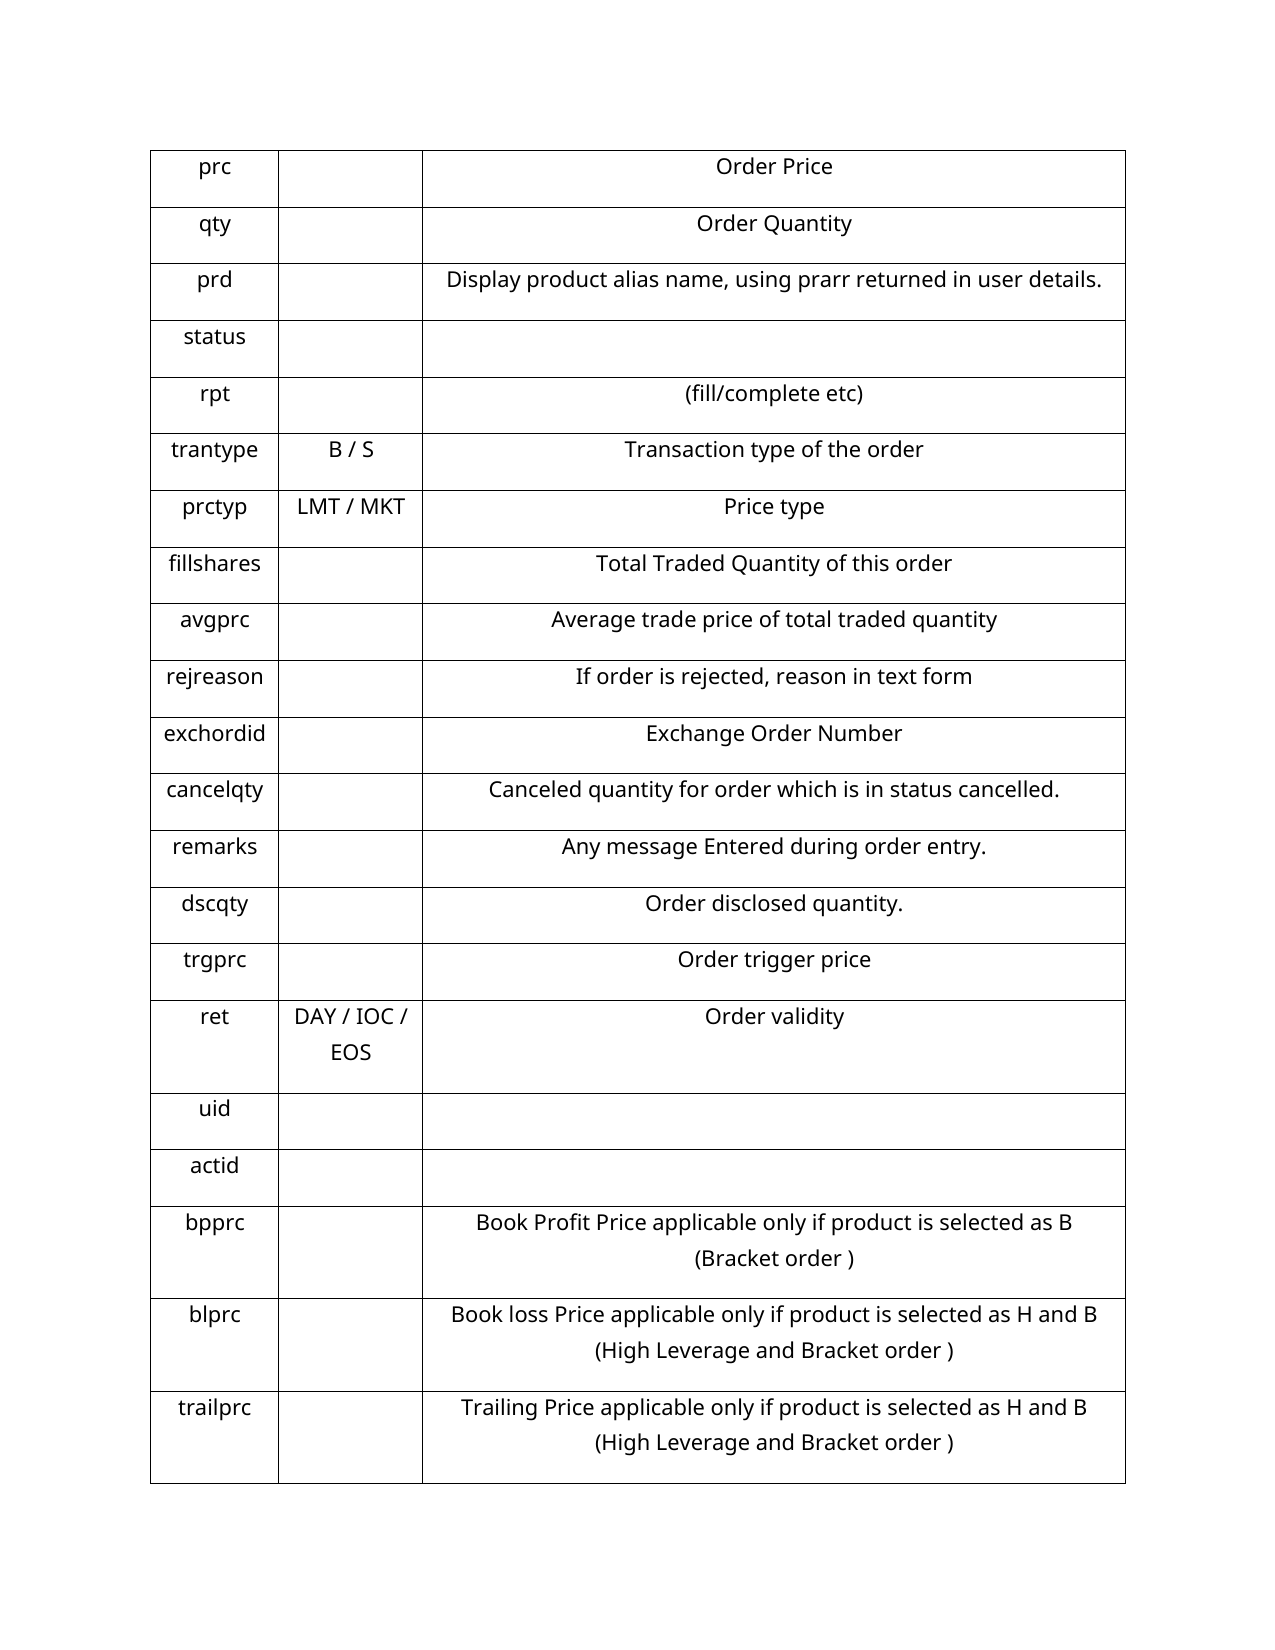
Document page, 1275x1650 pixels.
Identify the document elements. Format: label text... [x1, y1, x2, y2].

table_cell trantype [151, 434, 278, 490]
table_cell exchordid [151, 718, 278, 773]
table_cell prd [151, 264, 278, 320]
table_cell Average trade price of total traded quantity [423, 604, 1125, 660]
table_cell Canceled quantity for order which is in status cancelled. [423, 774, 1125, 830]
table_cell [279, 1207, 422, 1298]
table_cell [279, 774, 422, 830]
table_cell [279, 944, 422, 1000]
table_cell [279, 661, 422, 717]
table_cell Order Price [423, 151, 1125, 207]
table_cell [279, 208, 422, 263]
table_cell If order is rejected, reason in text form [423, 661, 1125, 717]
table_cell [279, 604, 422, 660]
table_cell ret [151, 1001, 278, 1092]
table_cell blprc [151, 1299, 278, 1391]
table_cell B / S [279, 434, 422, 490]
table_cell [279, 378, 422, 433]
table_cell Book Profit Price applicable only if product is selected as B (Bracket order ) [423, 1207, 1125, 1298]
table_cell fillshares [151, 548, 278, 603]
table_cell Any message Entered during order entry. [423, 831, 1125, 887]
table_cell Book loss Price applicable only if product is selected as H and B (High Leverage and Bracket order ) [423, 1299, 1125, 1391]
table_cell cancelqty [151, 774, 278, 830]
table_cell avgprc [151, 604, 278, 660]
table_cell Order Quantity [423, 208, 1125, 263]
table_cell status [151, 321, 278, 377]
table_cell Price type [423, 491, 1125, 547]
table_cell (fill/complete etc) [423, 378, 1125, 433]
table_cell [279, 548, 422, 603]
table_cell Display product alias name, using prarr returned in user details. [423, 264, 1125, 320]
table_cell Total Traded Quantity of this order [423, 548, 1125, 603]
table_cell [279, 151, 422, 207]
table_cell trailprc [151, 1392, 278, 1483]
table_cell dscqty [151, 888, 278, 943]
table_cell uid [151, 1094, 278, 1149]
table_cell trgprc [151, 944, 278, 1000]
table_cell Order trigger price [423, 944, 1125, 1000]
table_cell LMT / MKT [279, 491, 422, 547]
table_cell actid [151, 1150, 278, 1206]
table_cell [423, 321, 1125, 377]
table_cell DAY / IOC / EOS [279, 1001, 422, 1092]
table_cell [279, 1150, 422, 1206]
table_cell [279, 1094, 422, 1149]
table_cell [279, 1392, 422, 1483]
table_cell [279, 888, 422, 943]
table_cell bpprc [151, 1207, 278, 1298]
table_cell prc [151, 151, 278, 207]
table_cell rejreason [151, 661, 278, 717]
table_cell Trailing Price applicable only if product is selected as H and B (High Leverage and Bracket order ) [423, 1392, 1125, 1483]
table_cell [279, 718, 422, 773]
table_cell [423, 1094, 1125, 1149]
table_cell [279, 1299, 422, 1391]
table_cell Order disclosed quantity. [423, 888, 1125, 943]
table_cell [279, 321, 422, 377]
table_cell remarks [151, 831, 278, 887]
table_cell Exchange Order Number [423, 718, 1125, 773]
table_cell Order validity [423, 1001, 1125, 1092]
table_cell [279, 831, 422, 887]
table_cell rpt [151, 378, 278, 433]
table_cell Transaction type of the order [423, 434, 1125, 490]
table_cell prctyp [151, 491, 278, 547]
table_cell [423, 1150, 1125, 1206]
table_cell qty [151, 208, 278, 263]
table_cell [279, 264, 422, 320]
